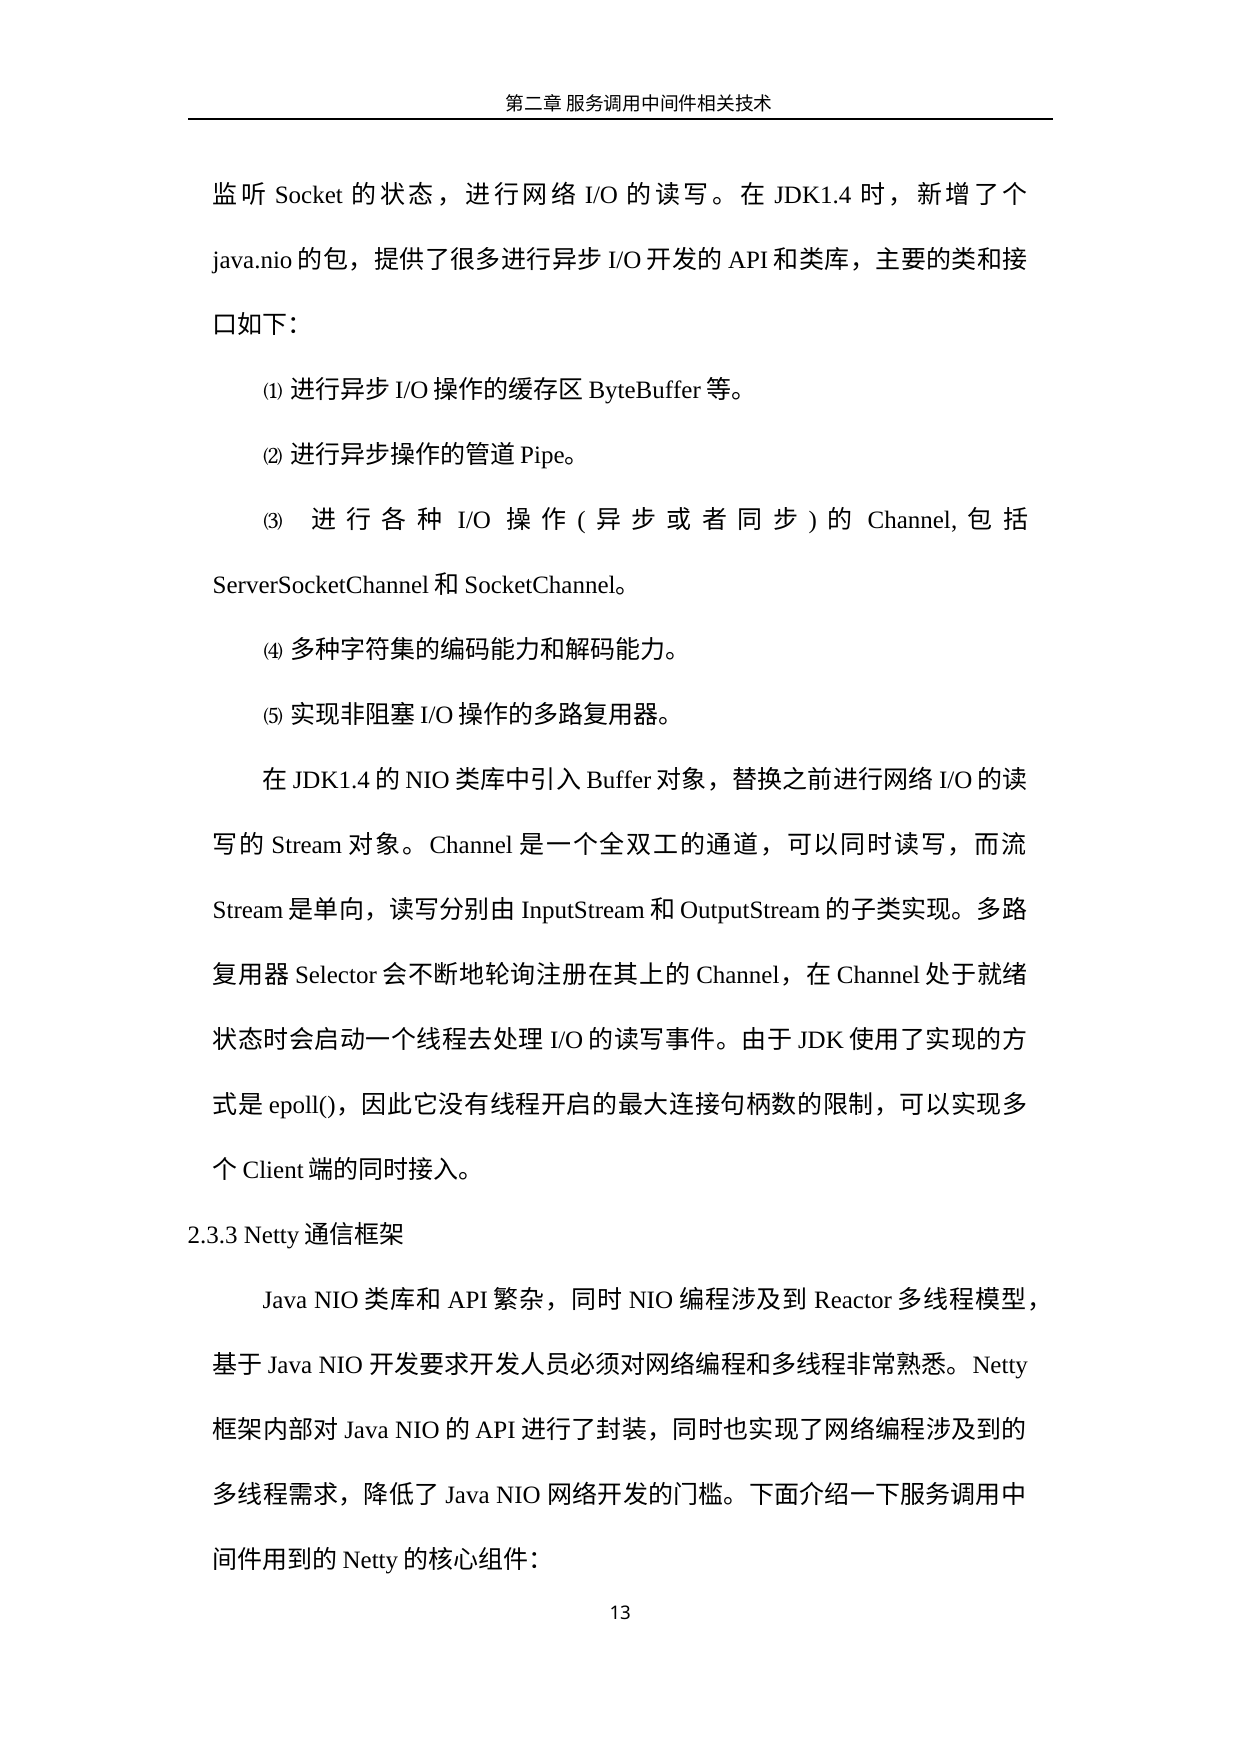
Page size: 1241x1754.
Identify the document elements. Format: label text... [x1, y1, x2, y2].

text ⑸ 实现非阻塞I/O操作的多路复用器。 [212, 680, 1028, 745]
text ⑷ 多种字符集的编码能力和解码能力。 [212, 615, 1028, 680]
text Java NIO类库和API繁杂，同时NIO编程涉及到Reactor多线程模型，基于Java NIO 开发要求开发人员必须对网络编程和多线程非常熟悉。Netty框架内部对Java NIO的API进行了封装，同时也实现了网络编程涉及到的多线程需求，降低了Java NIO 网络开发的门槛。下面介绍一下服务调用中间件用到的Netty的核心组件： [212, 1265, 1028, 1590]
text ⑶ 进行各种I/O操作(异步或者同步)的Channel,包括ServerSocketChannel和SocketChannel。 [212, 485, 1028, 615]
text 2.3.3 Netty通信框架 [187, 1200, 1053, 1265]
text ⑵ 进行异步操作的管道Pipe。 [212, 420, 1028, 485]
text ⑴ 进行异步I/O操作的缓存区ByteBuffer等。 [212, 355, 1028, 420]
text 在JDK1.4的NIO类库中引入Buffer对象，替换之前进行网络I/O的读写的Stream对象。Channel是一个全双工的通道，可以同时读写，而流Stream是单向，读写分别由InputStream和OutputStream的子类实现。多路复用器Selector会不断地轮询注册在其上的Channel，在Channel处于就绪状态时会启动一个线程去处理I/O的读写事件。由于JDK使用了实现的方式是epoll()，因此它没有线程开启的最大连接句柄数的限制，可以实现多个Client端的同时接入。 [212, 745, 1028, 1200]
